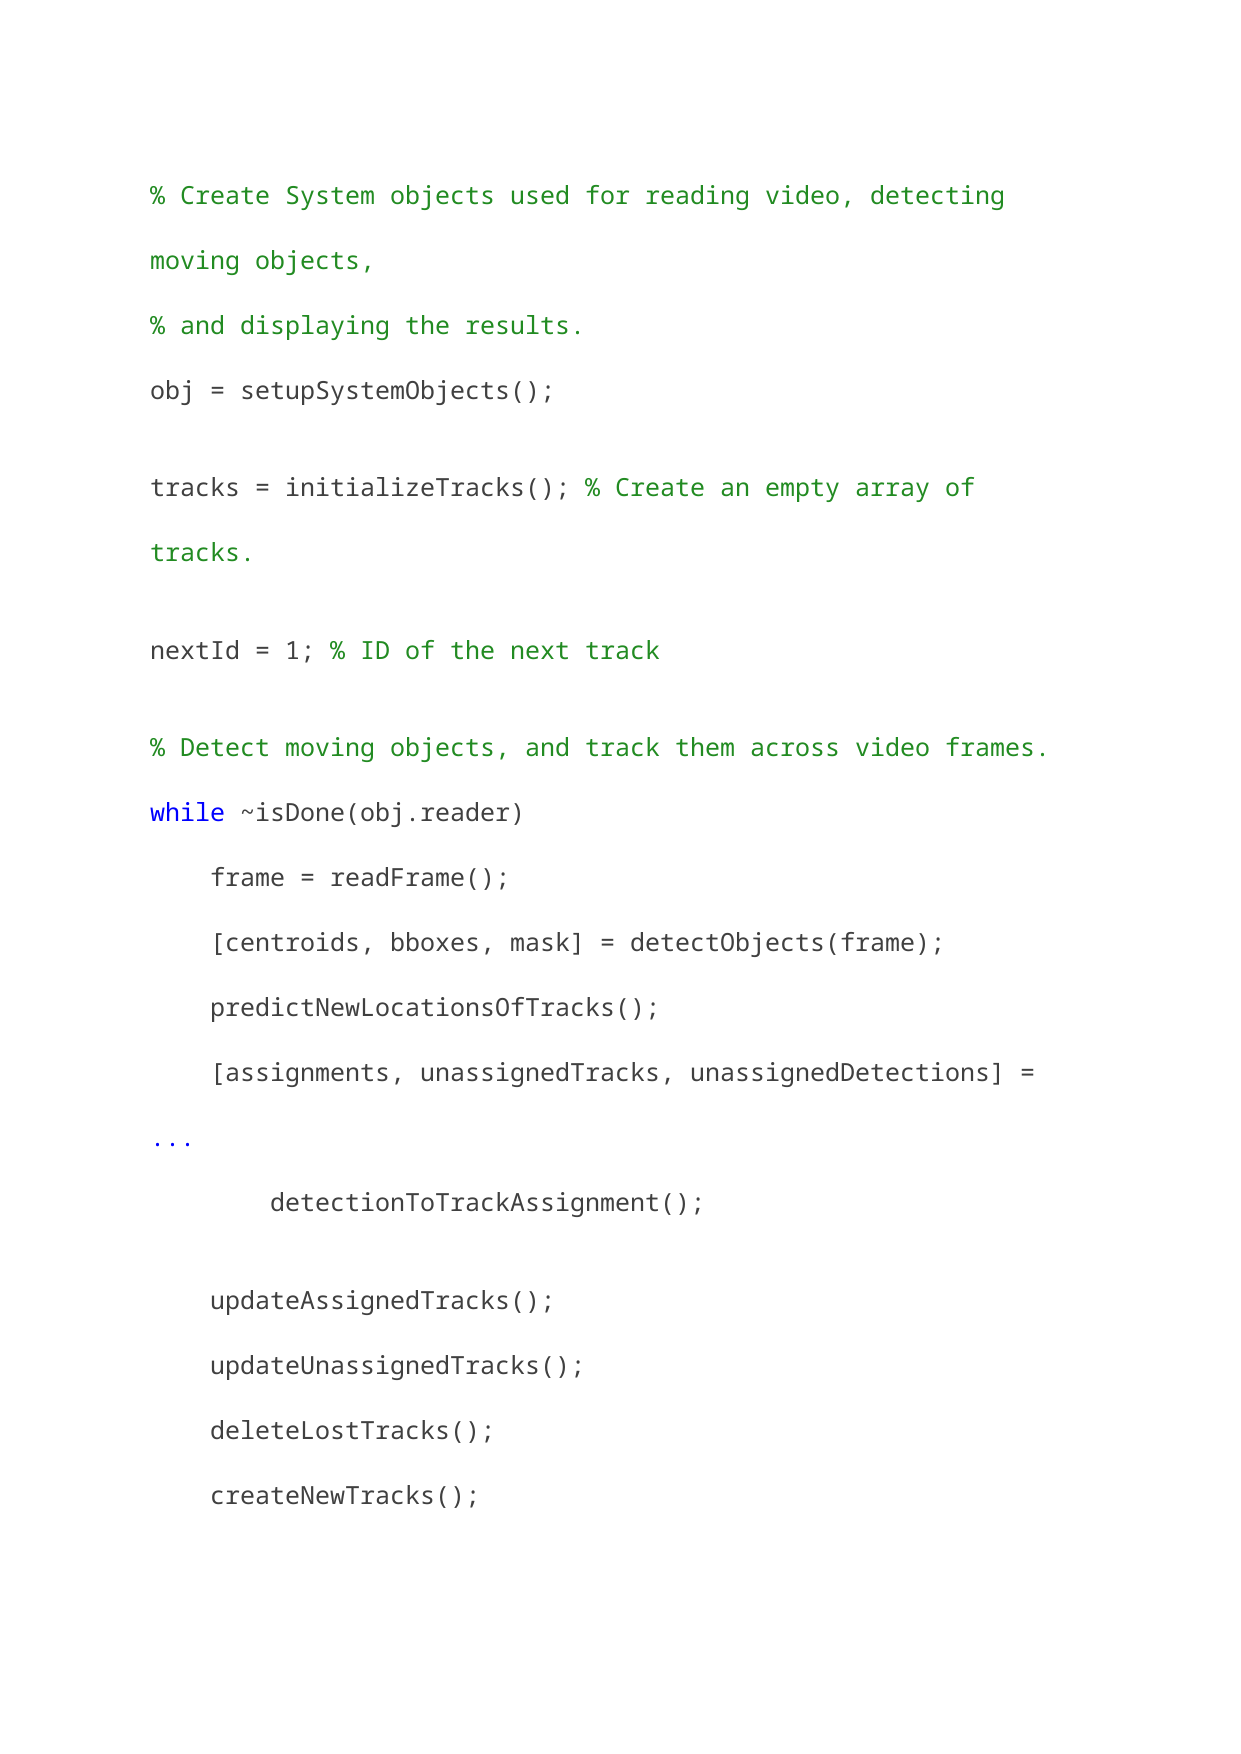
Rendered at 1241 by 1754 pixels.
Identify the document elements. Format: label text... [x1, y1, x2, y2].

text while ~isDone(obj.reader) [150, 779, 1090, 844]
text obj = setupSystemObjects(); [150, 357, 1090, 422]
text updateAssignedTracks(); [150, 1267, 1090, 1332]
text createNewTracks(); [150, 1462, 1090, 1527]
text [assignments, unassignedTracks, unassignedDetections] = ... [150, 1039, 1090, 1169]
text detectionToTrackAssignment(); [150, 1169, 1090, 1234]
text predictNewLocationsOfTracks(); [150, 974, 1090, 1039]
text % and displaying the results. [150, 292, 1090, 357]
text % Create System objects used for reading video, detecting moving objects, [150, 162, 1090, 292]
text nextId = 1; % ID of the next track [150, 617, 1090, 682]
text [centroids, bboxes, mask] = detectObjects(frame); [150, 909, 1090, 974]
text updateUnassignedTracks(); [150, 1332, 1090, 1397]
text frame = readFrame(); [150, 844, 1090, 909]
text % Detect moving objects, and track them across video frames. [150, 714, 1090, 779]
text deleteLostTracks(); [150, 1397, 1090, 1462]
text tracks = initializeTracks(); % Create an empty array of tracks. [150, 454, 1090, 584]
